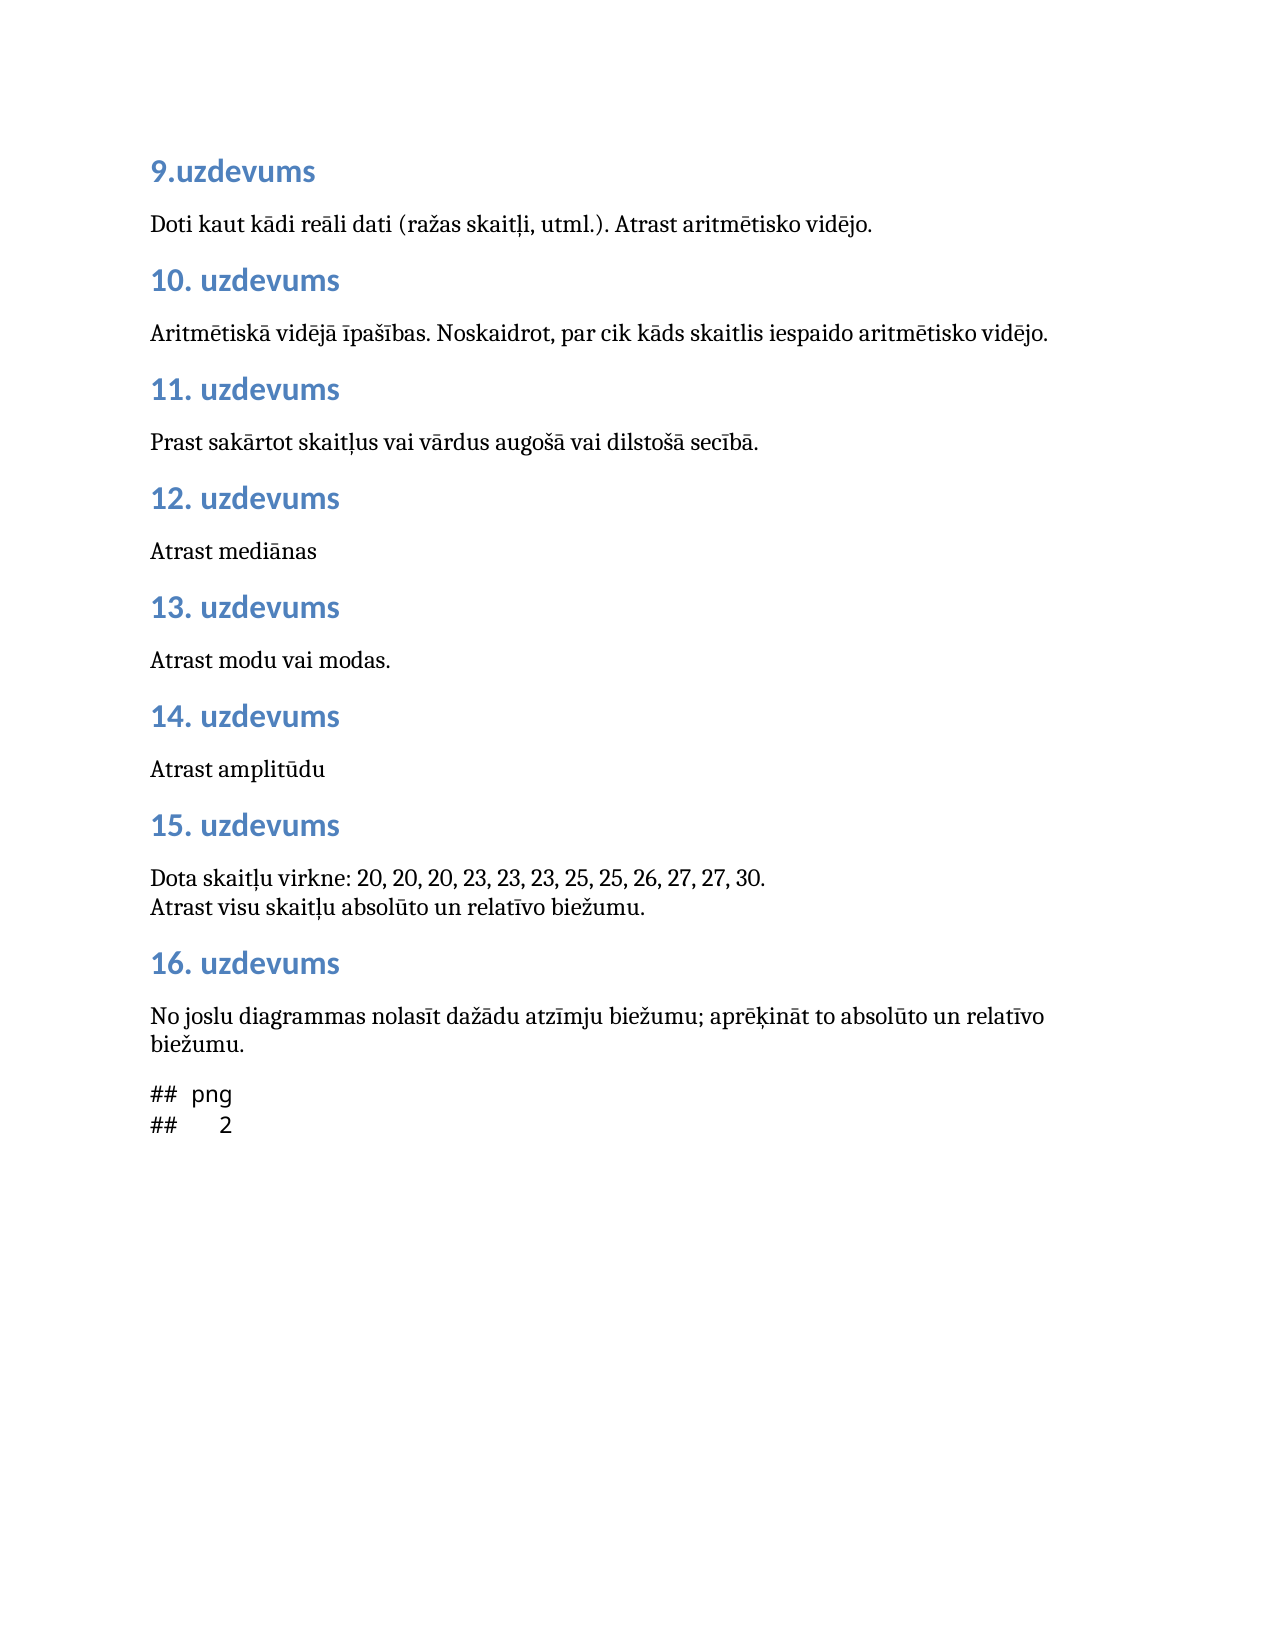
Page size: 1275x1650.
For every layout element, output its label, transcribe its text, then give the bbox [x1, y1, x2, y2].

subtitle 13. uzdevums [150, 586, 1125, 627]
text No joslu diagrammas nolasīt dažādu atzīmju biežumu; aprēķināt to absolūto un relatīvo biežumu. [150, 1002, 1125, 1059]
text Atrast mediānas [150, 537, 1125, 565]
text Dota skaitļu virkne: 20, 20, 20, 23, 23, 23, 25, 25, 26, 27, 27, 30. Atrast visu skaitļu absolūto un relatīvo biežumu. [150, 864, 1125, 921]
subtitle 9.uzdevums [150, 150, 1125, 191]
text Atrast modu vai modas. [150, 646, 1125, 674]
subtitle 12. uzdevums [150, 477, 1125, 518]
subtitle 11. uzdevums [150, 368, 1125, 409]
subtitle 14. uzdevums [150, 695, 1125, 736]
text Doti kaut kādi reāli dati (ražas skaitļi, utml.). Atrast aritmētisko vidējo. [150, 209, 1125, 238]
text Atrast amplitūdu [150, 755, 1125, 783]
text ## png ## 2 [150, 1078, 1125, 1140]
text Prast sakārtot skaitļus vai vārdus augošā vai dilstošā secībā. [150, 428, 1125, 456]
subtitle 10. uzdevums [150, 259, 1125, 300]
text Aritmētiskā vidējā īpašības. Noskaidrot, par cik kāds skaitlis iespaido aritmētisko vidējo. [150, 318, 1125, 347]
subtitle 16. uzdevums [150, 942, 1125, 983]
subtitle 15. uzdevums [150, 804, 1125, 845]
